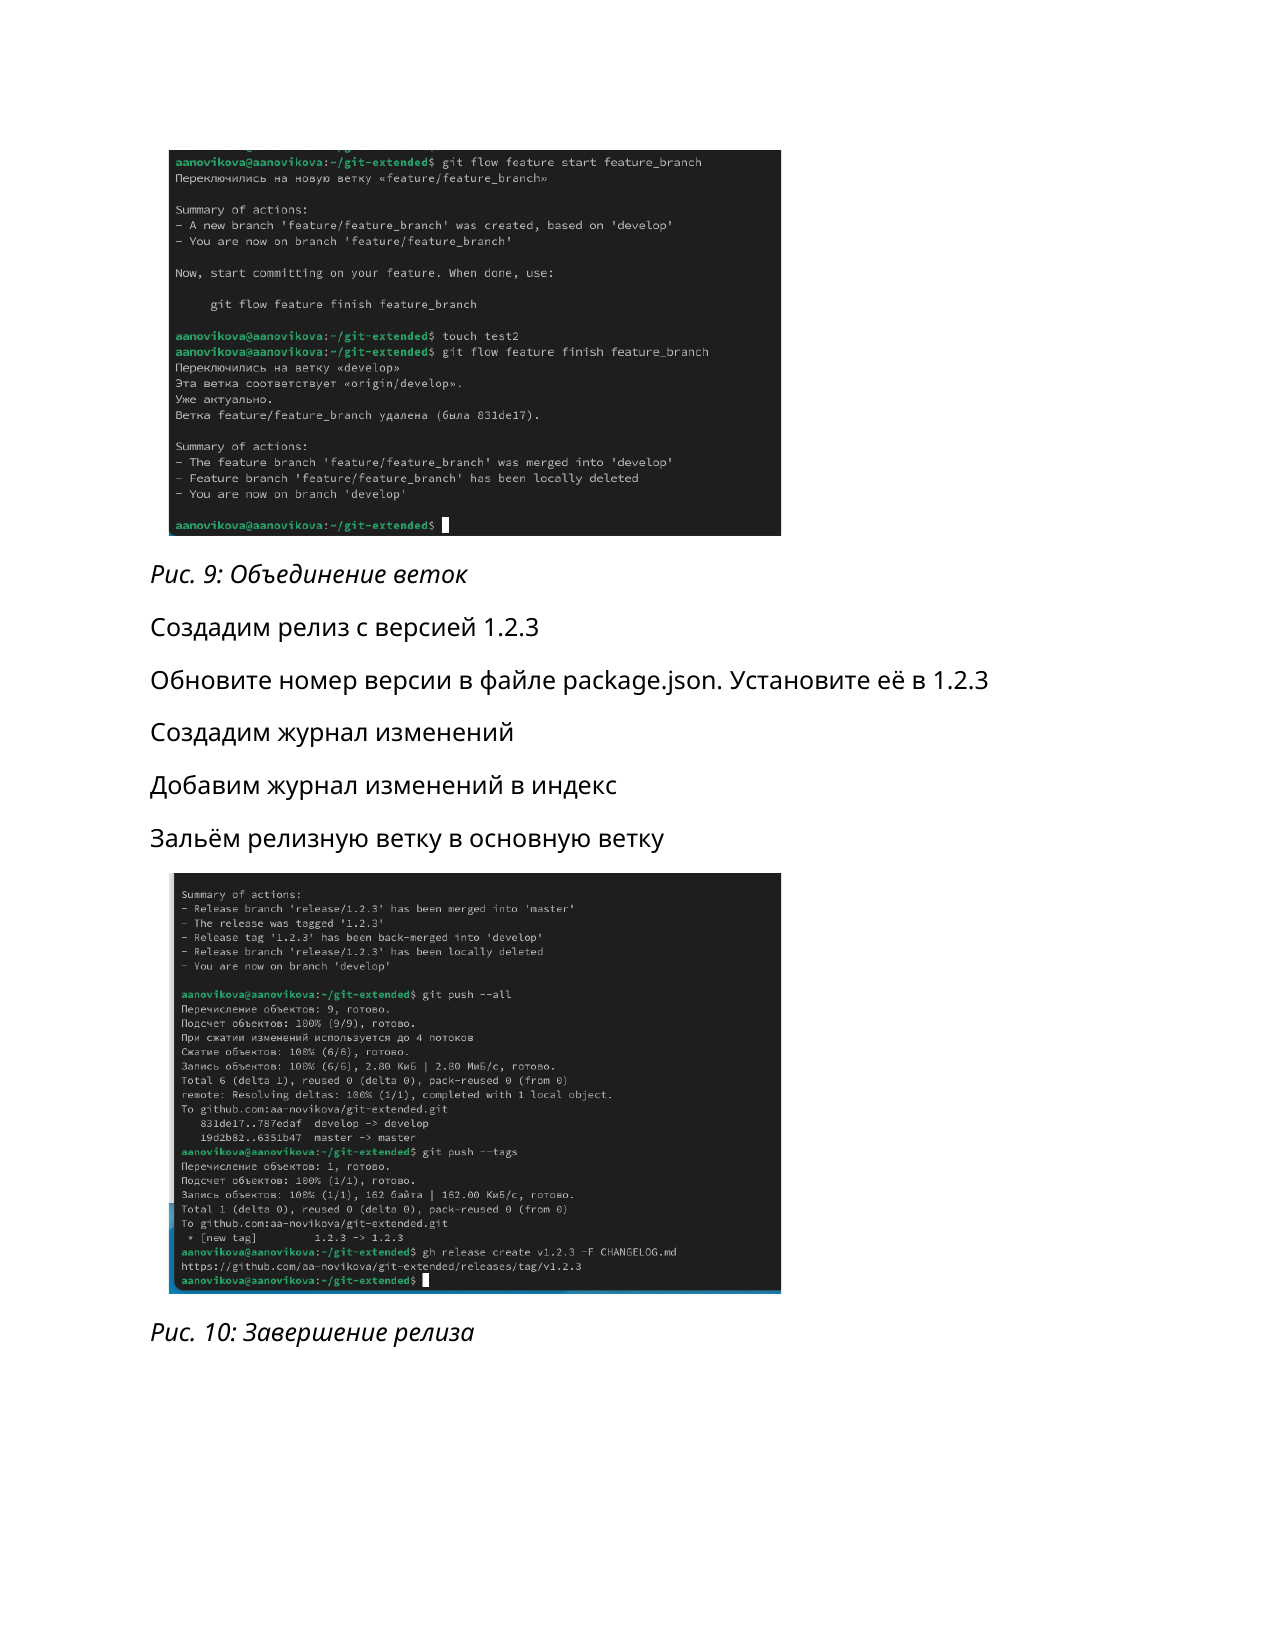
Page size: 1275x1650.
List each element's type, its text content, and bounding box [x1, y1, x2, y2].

picture [168, 873, 782, 1294]
picture [168, 150, 782, 536]
text Добавим журнал изменений в индекс [150, 768, 1125, 802]
text Зальём релизную ветку в основную ветку [150, 821, 1125, 855]
text Создадим журнал изменений [150, 715, 1125, 749]
text Рис. 10: Завершение релиза [150, 1314, 1125, 1348]
text Создадим релиз с версией 1.2.3 [150, 609, 1125, 643]
text Рис. 9: Объединение веток [150, 557, 1125, 591]
text Обновите номер версии в файле package.json. Установите её в 1.2.3 [150, 662, 1125, 696]
